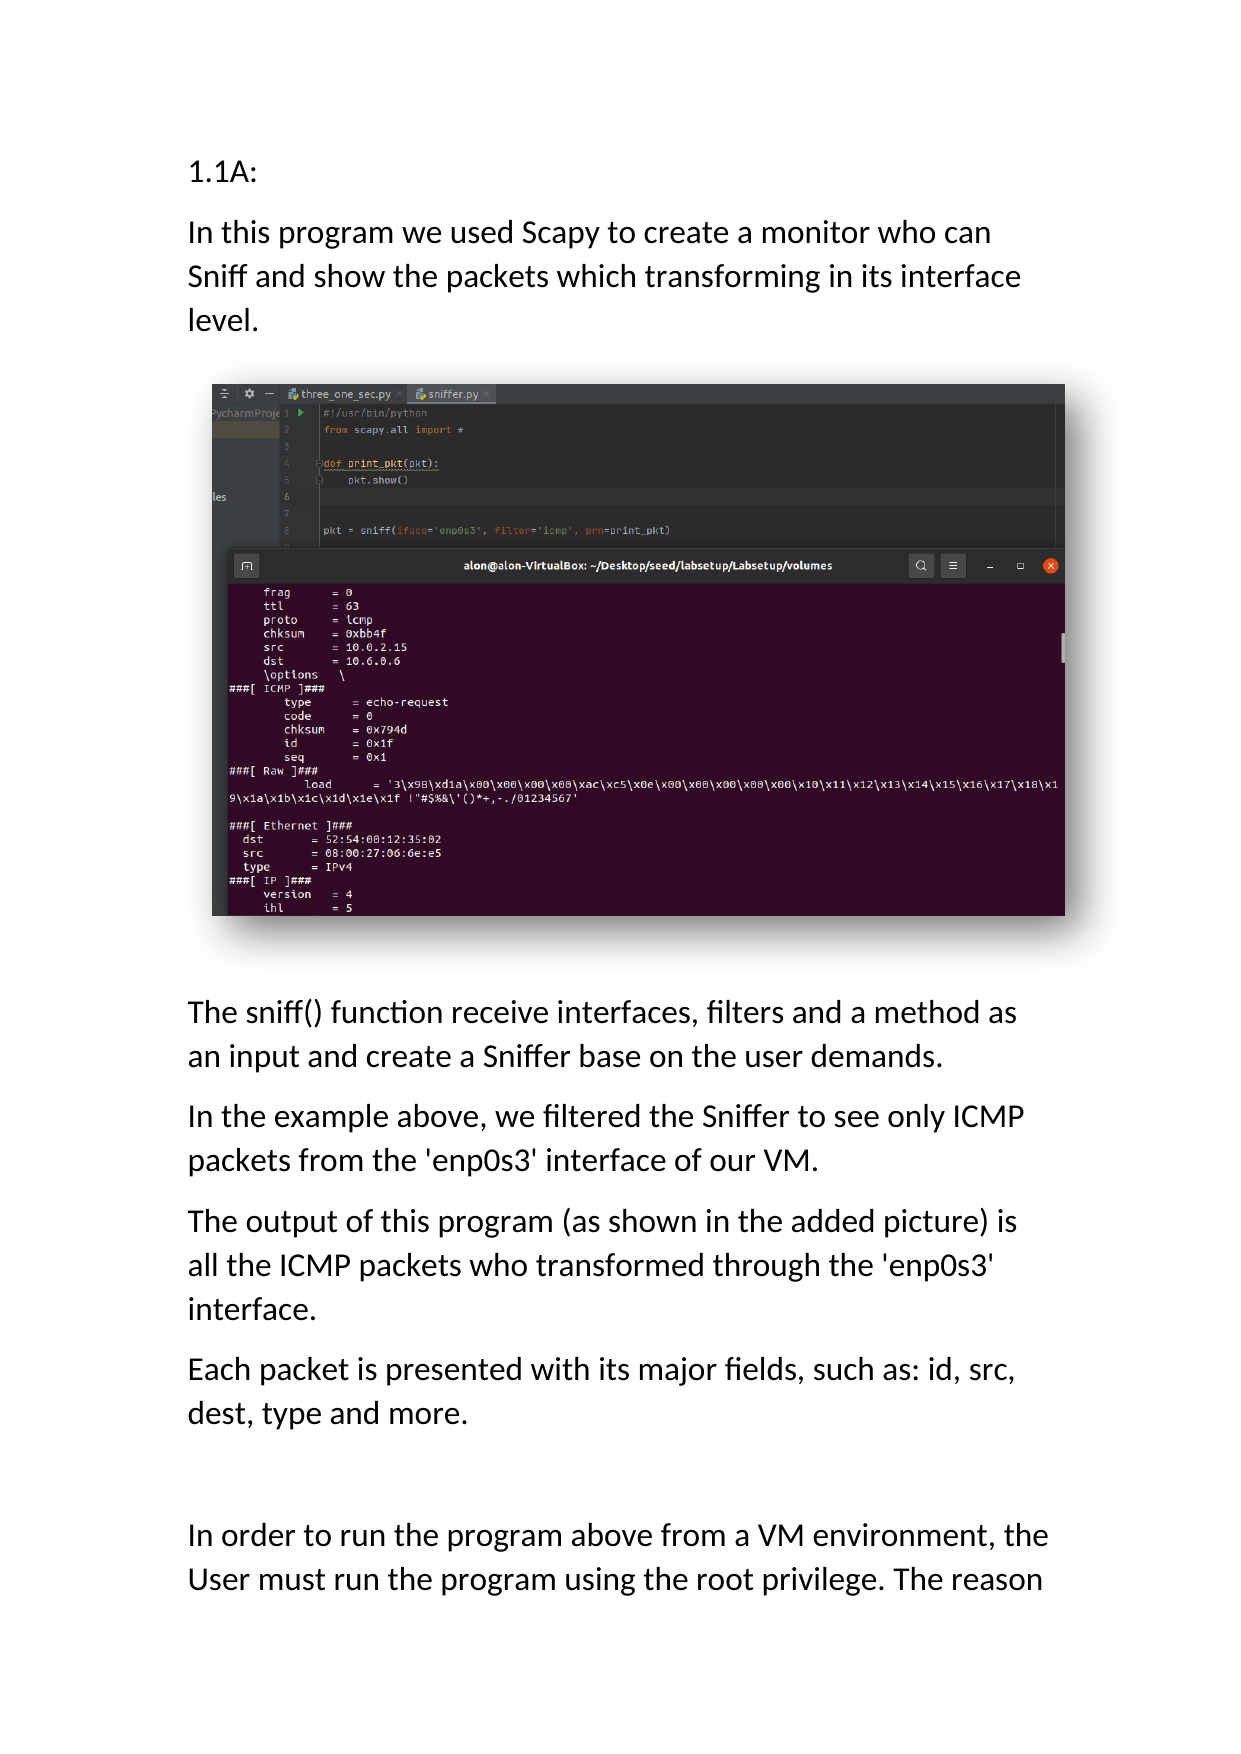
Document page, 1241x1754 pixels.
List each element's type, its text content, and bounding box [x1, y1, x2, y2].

picture [212, 384, 1065, 916]
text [187, 1513, 1053, 1598]
text In this program we used Scapy to create a monitor who can Sniff and show the packets which transforming in its interface level. [187, 211, 1053, 339]
text Each packet is presented with its major fields, such as: id, src, dest, type and more. [187, 1348, 1053, 1433]
text 1.1A: [187, 150, 1053, 191]
text In the example above, we filtered the Sniffer to see only ICMP packets from the 'enp0s3' interface of our VM. [187, 1095, 1053, 1180]
text The sniff() function receive interfaces, filters and a method as an input and create a Sniffer base on the user demands. [187, 991, 1053, 1075]
text The output of this program (as shown in the added picture) is all the ICMP packets who transformed through the 'enp0s3' interface. [187, 1200, 1053, 1328]
